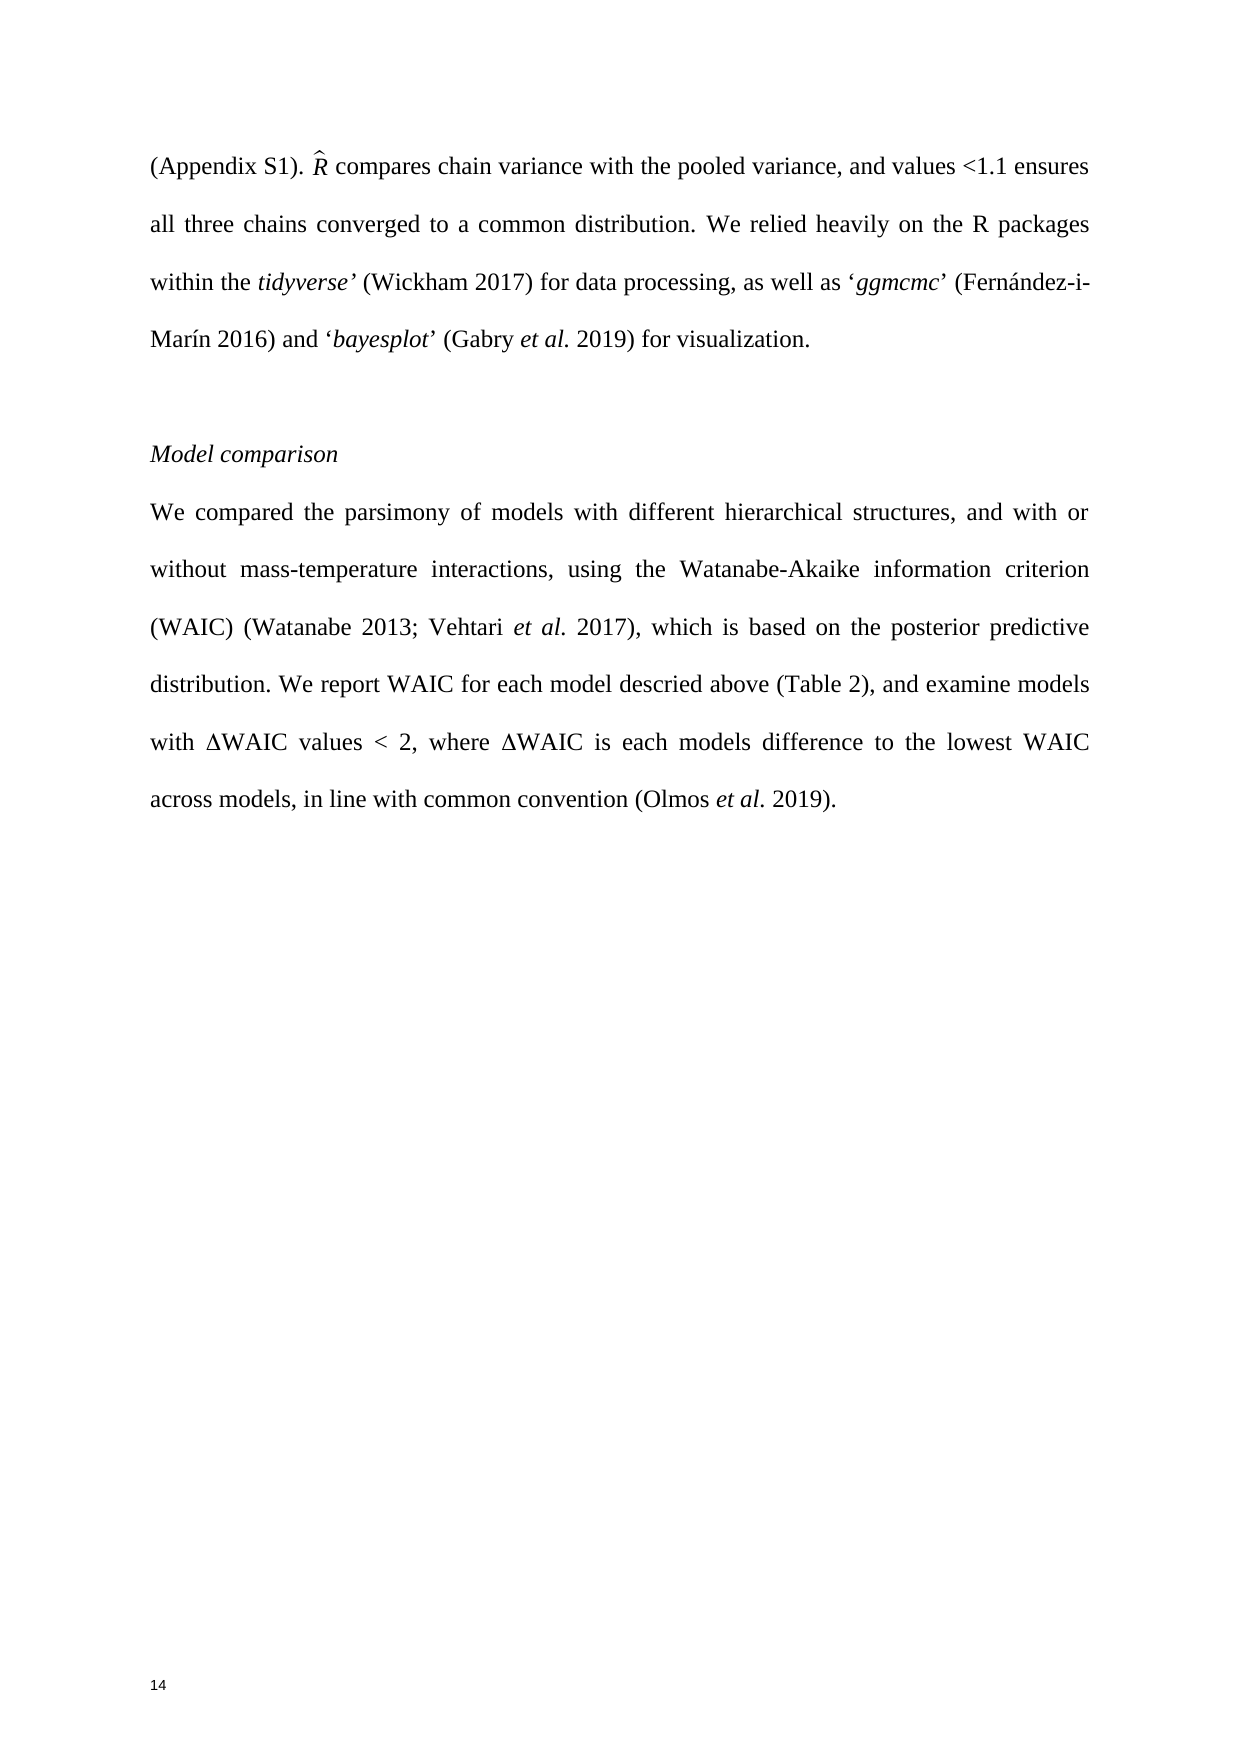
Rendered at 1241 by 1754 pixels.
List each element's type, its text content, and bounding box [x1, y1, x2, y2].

text Model comparison [150, 439, 1090, 468]
text We compared the parsimony of models with different hierarchical structures, and with or without mass-temperature interactions, using the Watanabe-Akaike information criterion (WAIC) (Watanabe 2013; Vehtari et al. 2017), which is based on the posterior predictive distribution. We report WAIC for each model descried above (Table 2), and examine models with WAIC values < 2, where WAIC is each models difference to the lowest WAIC across models, in line with common convention (Olmos et al. 2019). [150, 497, 1090, 813]
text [150, 150, 1090, 353]
